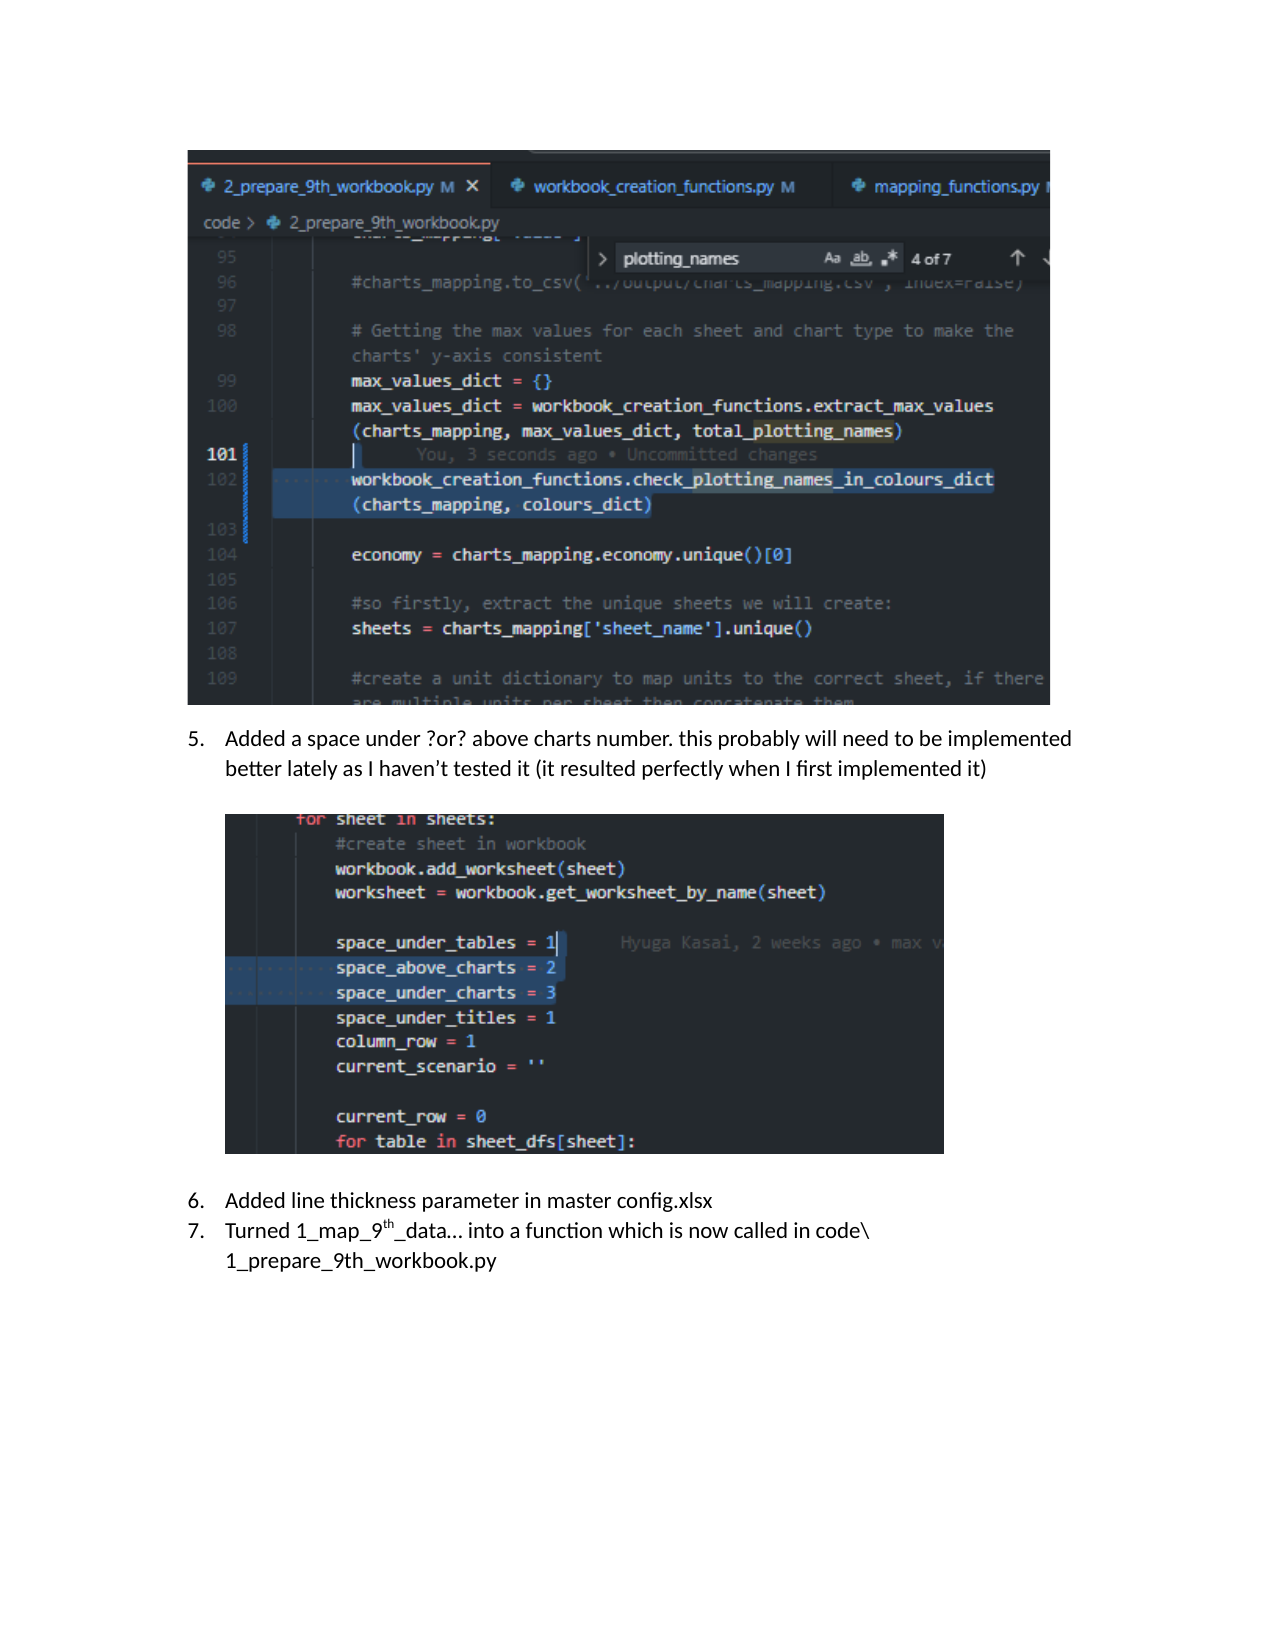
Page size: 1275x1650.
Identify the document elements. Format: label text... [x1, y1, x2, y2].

picture [187, 150, 1050, 705]
picture [225, 814, 944, 1154]
list Added line thickness parameter in master config.xlsx [187, 1186, 1125, 1214]
list Turned 1_map_9th_data… into a function which is now called in code\1_prepare_9th_workbook.py [187, 1216, 1125, 1274]
list Added a space under ?or? above charts number. this probably will need to be implemented better lately as I haven’t tested it (it resulted perfectly when I first implemented it) [187, 724, 1125, 782]
